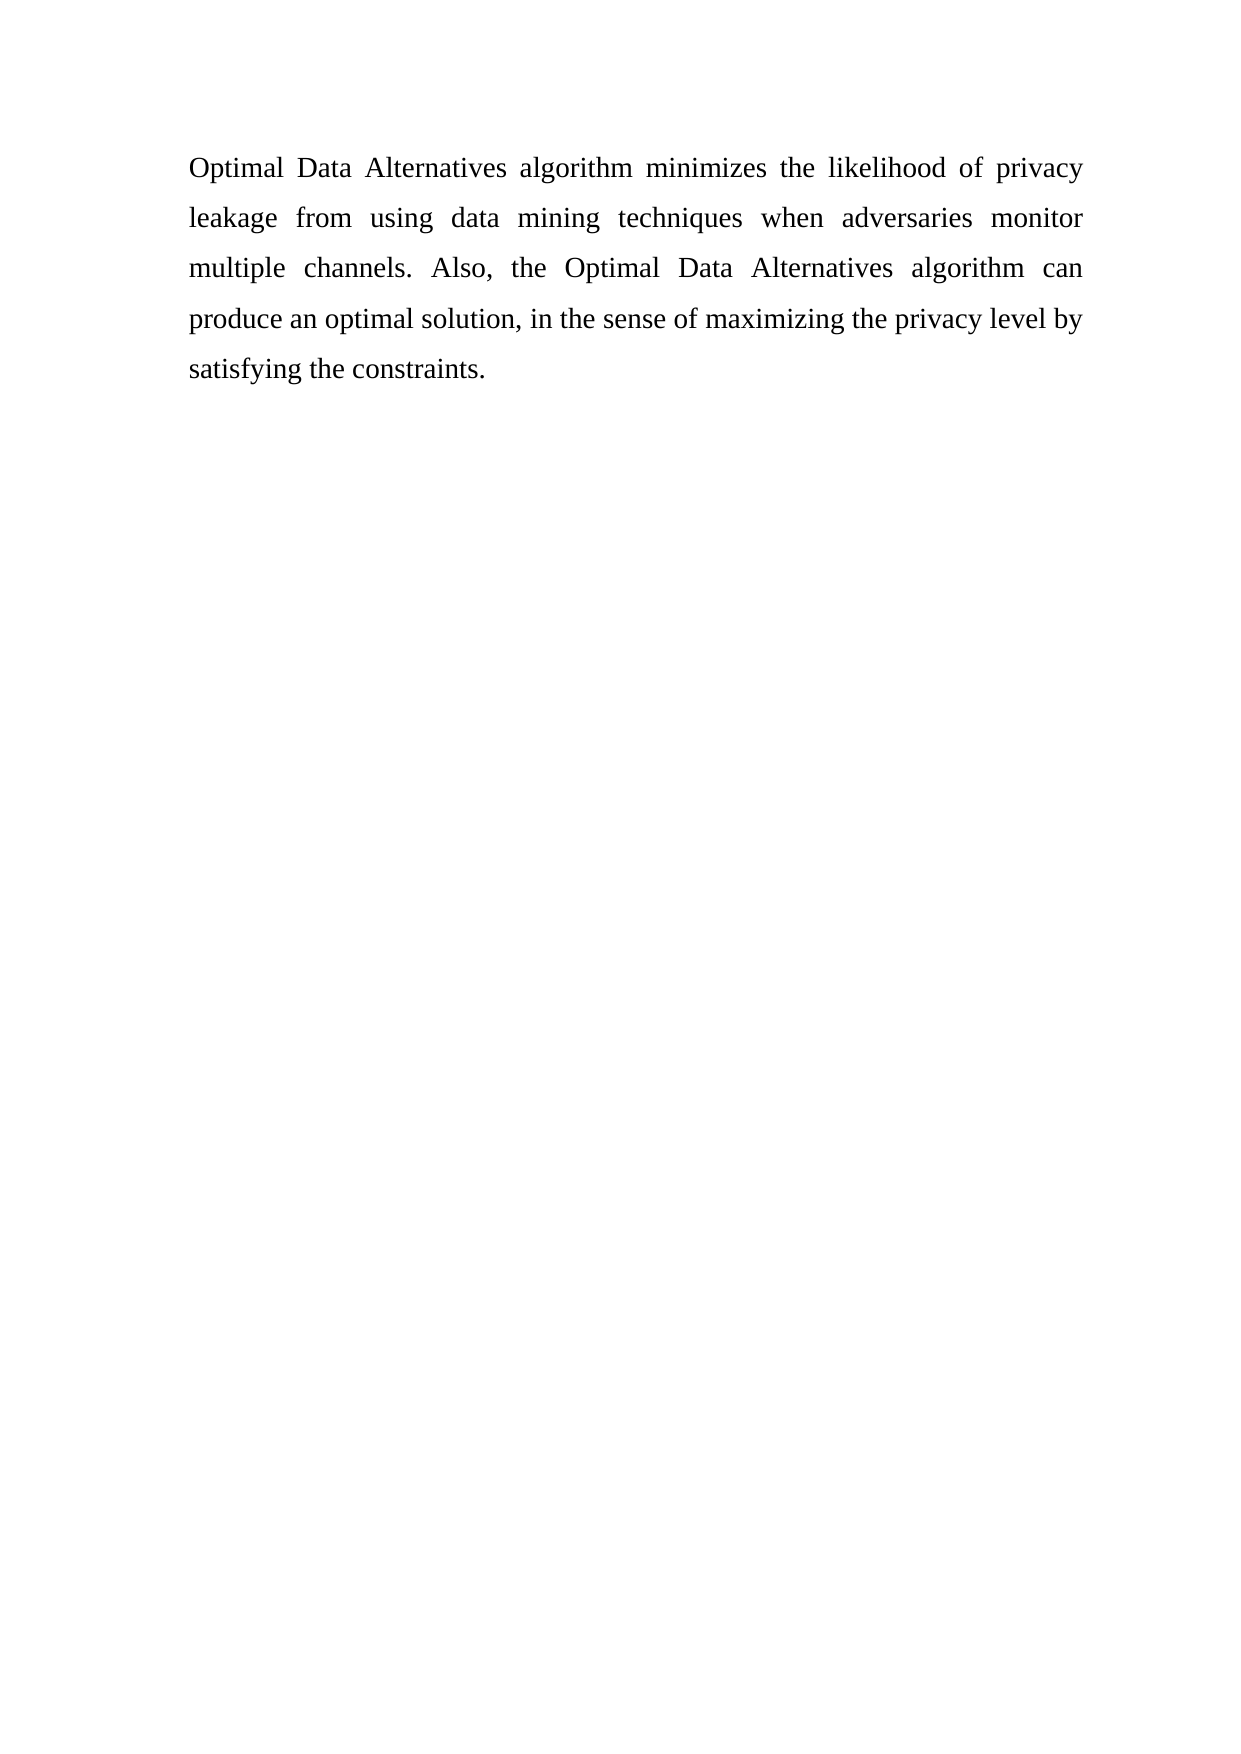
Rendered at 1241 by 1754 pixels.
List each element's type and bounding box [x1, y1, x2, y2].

text [187, 150, 1084, 385]
